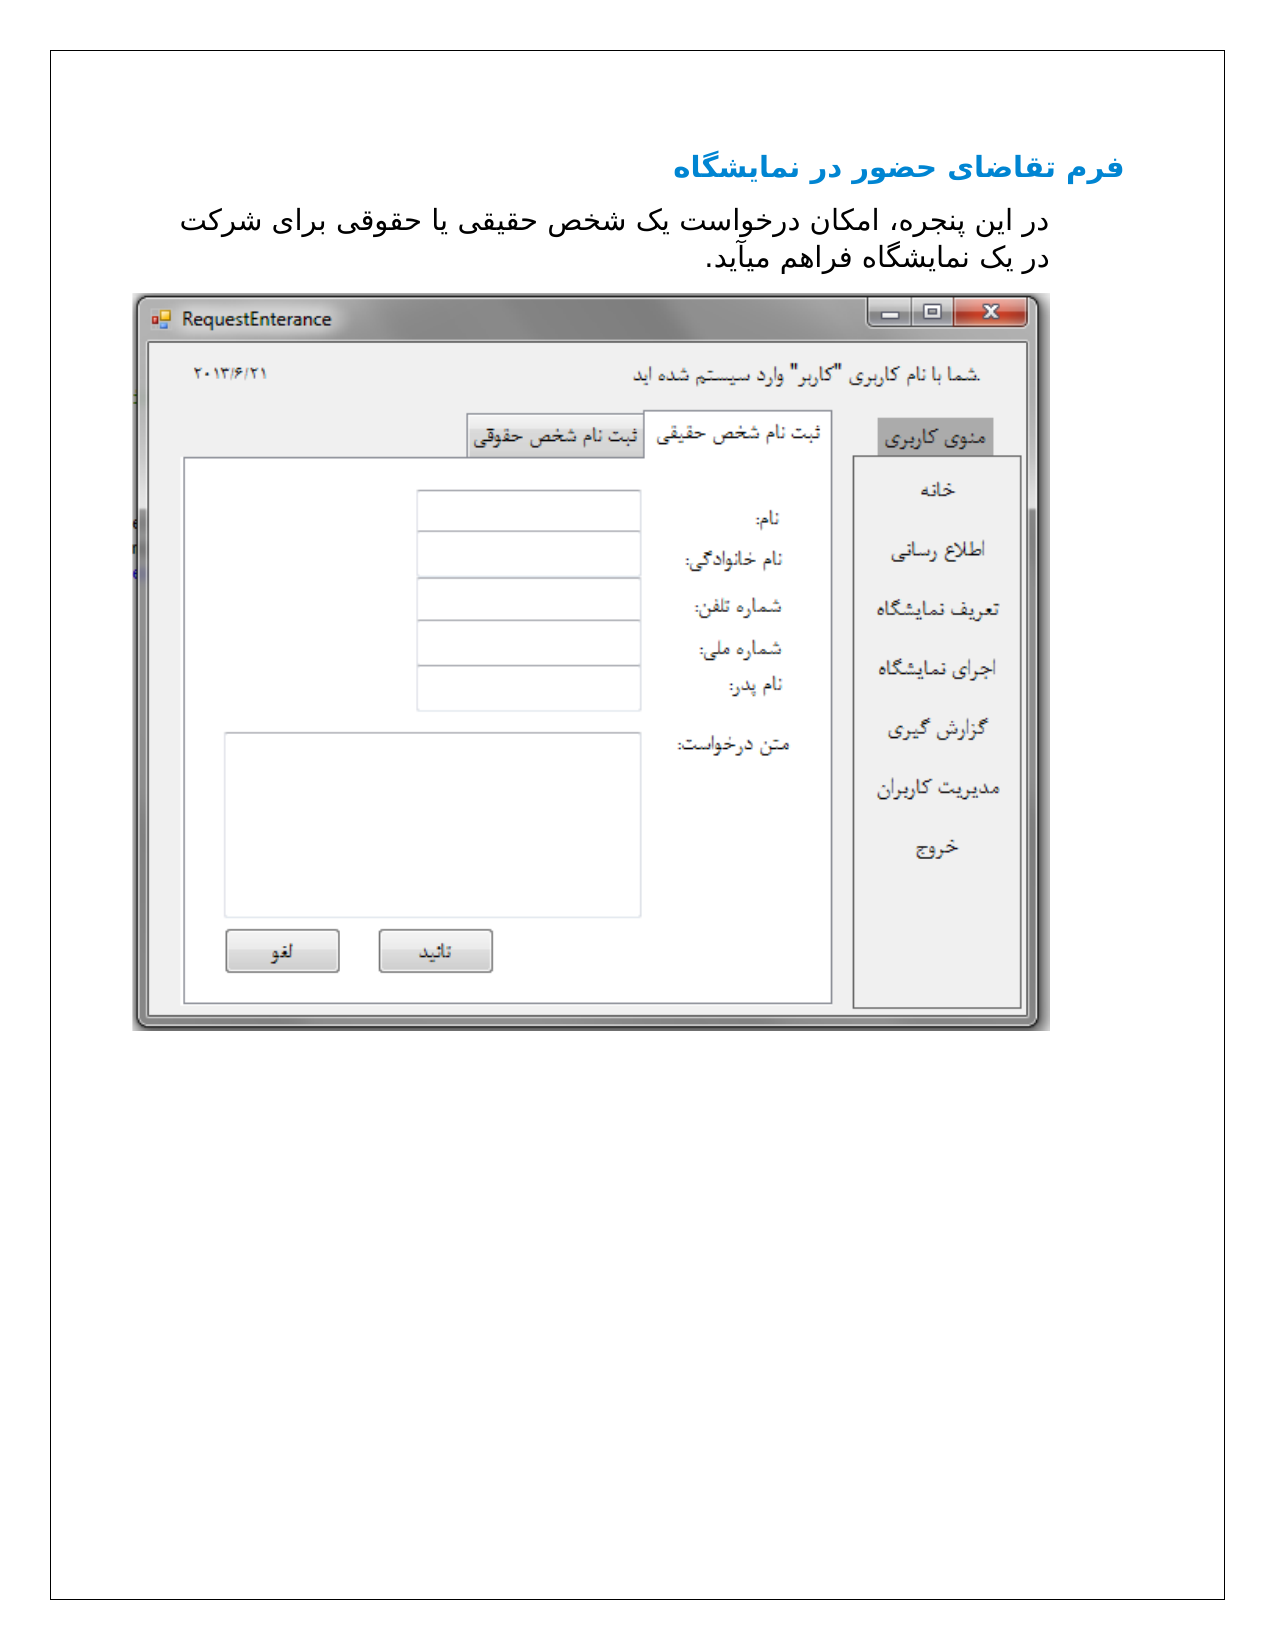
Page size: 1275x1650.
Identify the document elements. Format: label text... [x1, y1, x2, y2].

subtitle فرم تقاضای حضور در نمایشگاه [150, 150, 1125, 184]
picture [132, 293, 1050, 1031]
text در این پنجره، امکان درخواست یک شخص حقیقی یا حقوقی برای شرکت در یک نمایشگاه فراهم میآید. [150, 203, 1050, 274]
